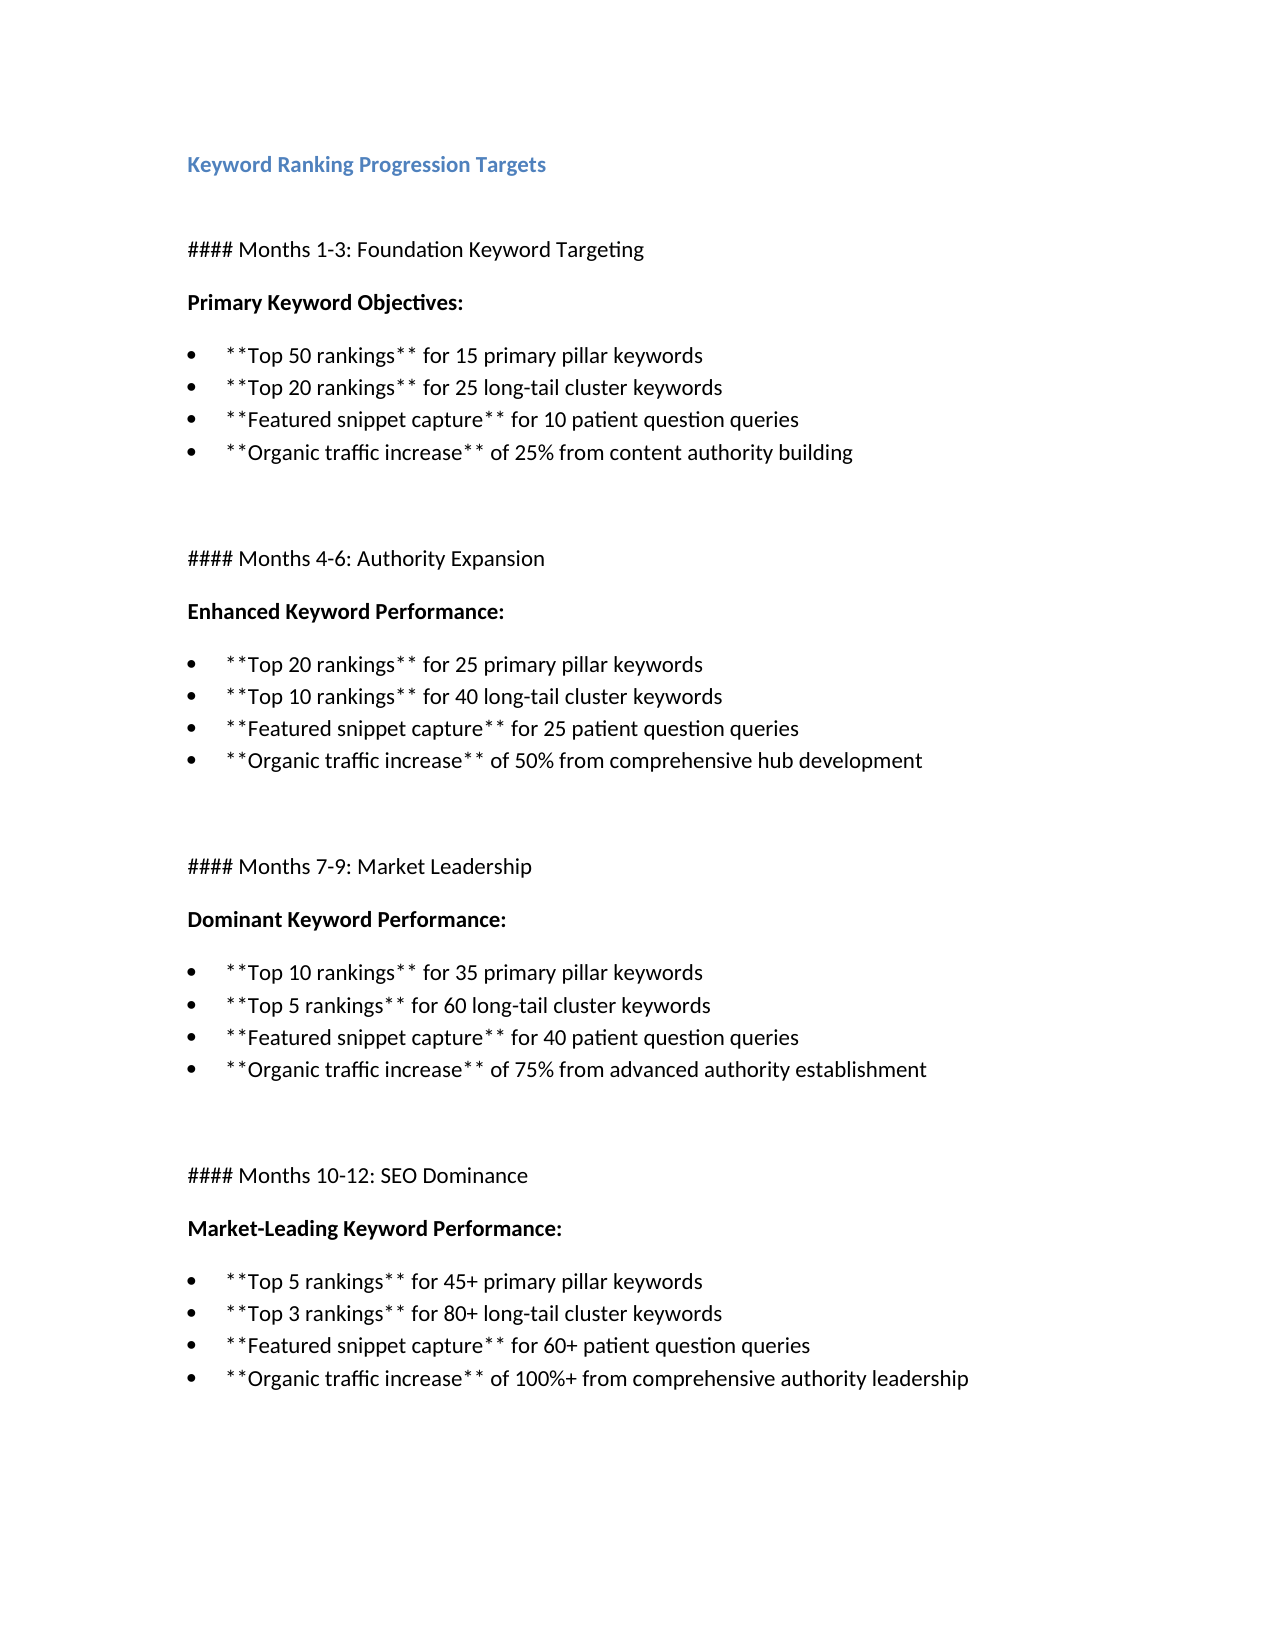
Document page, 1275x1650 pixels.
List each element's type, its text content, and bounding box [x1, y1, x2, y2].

list **Organic traffic increase** of 75% from advanced authority establishment [187, 1055, 1087, 1083]
text #### Months 4-6: Authority Expansion [187, 544, 1087, 572]
text #### Months 1-3: Foundation Keyword Targeting [187, 235, 1087, 263]
text Primary Keyword Objectives: [187, 288, 1087, 316]
text #### Months 10-12: SEO Dominance [187, 1161, 1087, 1189]
list **Top 5 rankings** for 45+ primary pillar keywords [187, 1267, 1087, 1295]
subtitle Keyword Ranking Progression Targets [187, 150, 1087, 178]
list **Featured snippet capture** for 40 patient question queries [187, 1023, 1087, 1051]
list **Organic traffic increase** of 50% from comprehensive hub development [187, 746, 1087, 774]
list **Top 10 rankings** for 35 primary pillar keywords [187, 958, 1087, 987]
text Enhanced Keyword Performance: [187, 597, 1087, 625]
list **Featured snippet capture** for 25 patient question queries [187, 714, 1087, 742]
list **Organic traffic increase** of 25% from content authority building [187, 438, 1087, 466]
list **Top 5 rankings** for 60 long-tail cluster keywords [187, 991, 1087, 1019]
list **Featured snippet capture** for 60+ patient question queries [187, 1332, 1087, 1359]
list **Top 50 rankings** for 15 primary pillar keywords [187, 341, 1087, 369]
list **Top 3 rankings** for 80+ long-tail cluster keywords [187, 1299, 1087, 1327]
list **Top 20 rankings** for 25 long-tail cluster keywords [187, 373, 1087, 401]
text Market-Leading Keyword Performance: [187, 1214, 1087, 1242]
text #### Months 7-9: Market Leadership [187, 852, 1087, 881]
list **Top 10 rankings** for 40 long-tail cluster keywords [187, 682, 1087, 710]
list **Top 20 rankings** for 25 primary pillar keywords [187, 650, 1087, 678]
text Dominant Keyword Performance: [187, 906, 1087, 933]
list **Featured snippet capture** for 10 patient question queries [187, 406, 1087, 434]
list **Organic traffic increase** of 100%+ from comprehensive authority leadership [187, 1364, 1087, 1392]
